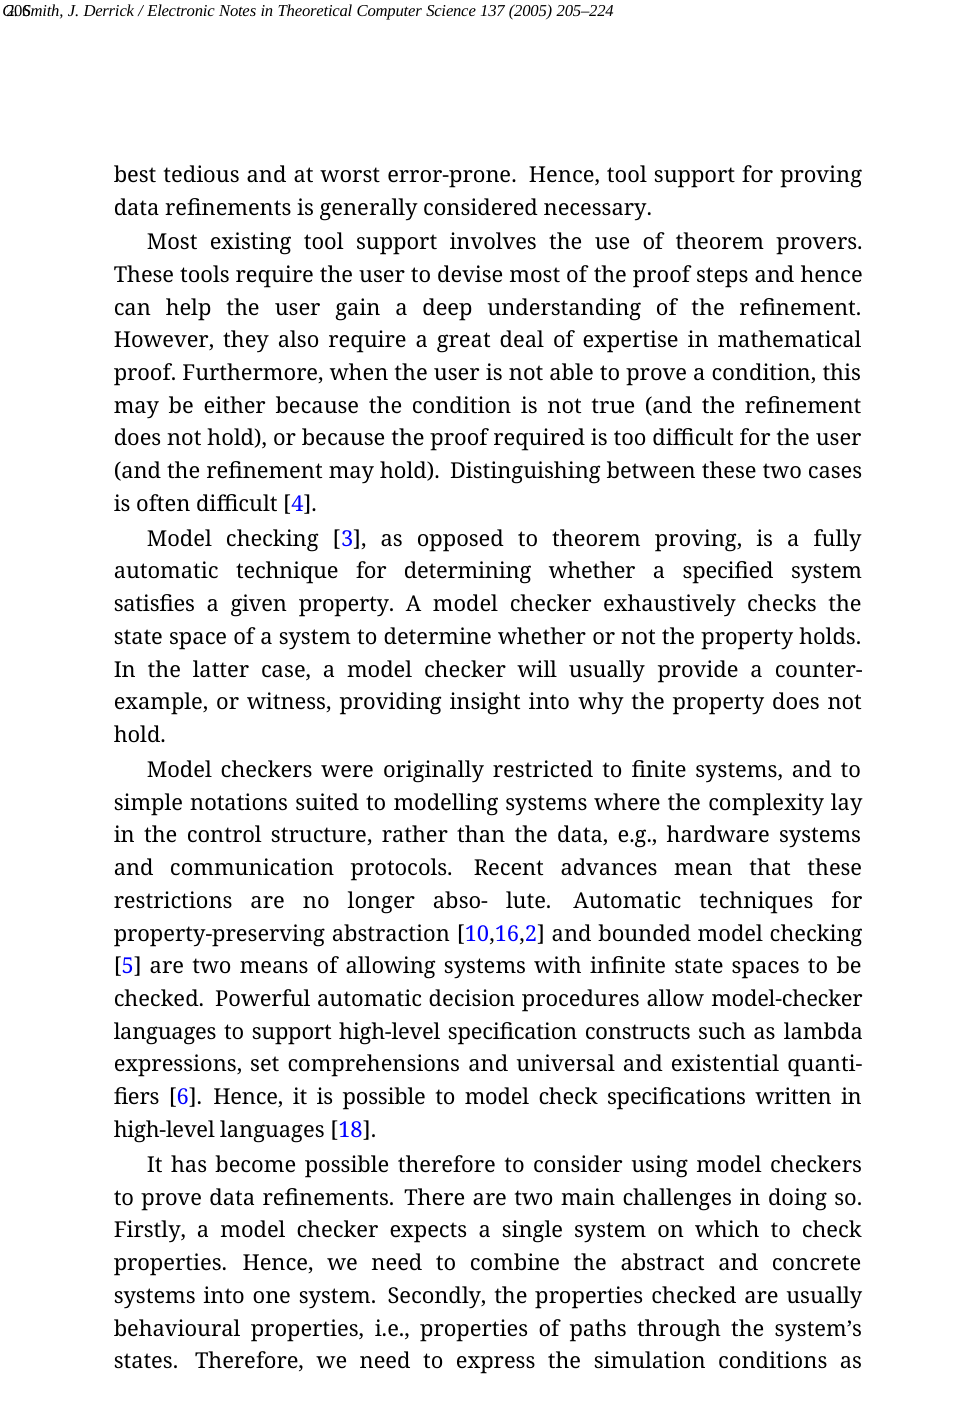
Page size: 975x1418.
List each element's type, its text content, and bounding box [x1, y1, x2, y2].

text Model checking [3], as opposed to theorem proving, is a fully automatic technique for determining whether a specified system satisfies a given property. A model checker exhaustively checks the state space of a system to determine whether or not the property holds. In the latter case, a model checker will usually provide a counter-example, or witness, providing insight into why the property does not hold. [113, 523, 862, 749]
text Model checkers were originally restricted to finite systems, and to simple notations suited to modelling systems where the complexity lay in the control structure, rather than the data, e.g., hardware systems and communication protocols. Recent advances mean that these restrictions are no longer abso- lute. Automatic techniques for property-preserving abstraction [10,16,2] and bounded model checking [5] are two means of allowing systems with infinite state spaces to be checked. Powerful automatic decision procedures allow model-checker languages to support high-level specification constructs such as lambda expressions, set comprehensions and universal and existential quanti- fiers [6]. Hence, it is possible to model check specifications written in high-level languages [18]. [113, 754, 862, 1143]
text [113, 1149, 862, 1375]
text Most existing tool support involves the use of theorem provers. These tools require the user to devise most of the proof steps and hence can help the user gain a deep understanding of the refinement. However, they also require a great deal of expertise in mathematical proof. Furthermore, when the user is not able to prove a condition, this may be either because the condition is not true (and the refinement does not hold), or because the proof required is too difficult for the user (and the refinement may hold). Distinguishing between these two cases is often difficult [4]. [113, 226, 862, 518]
text best tedious and at worst error-prone. Hence, tool support for proving data refinements is generally considered necessary. [113, 159, 863, 221]
